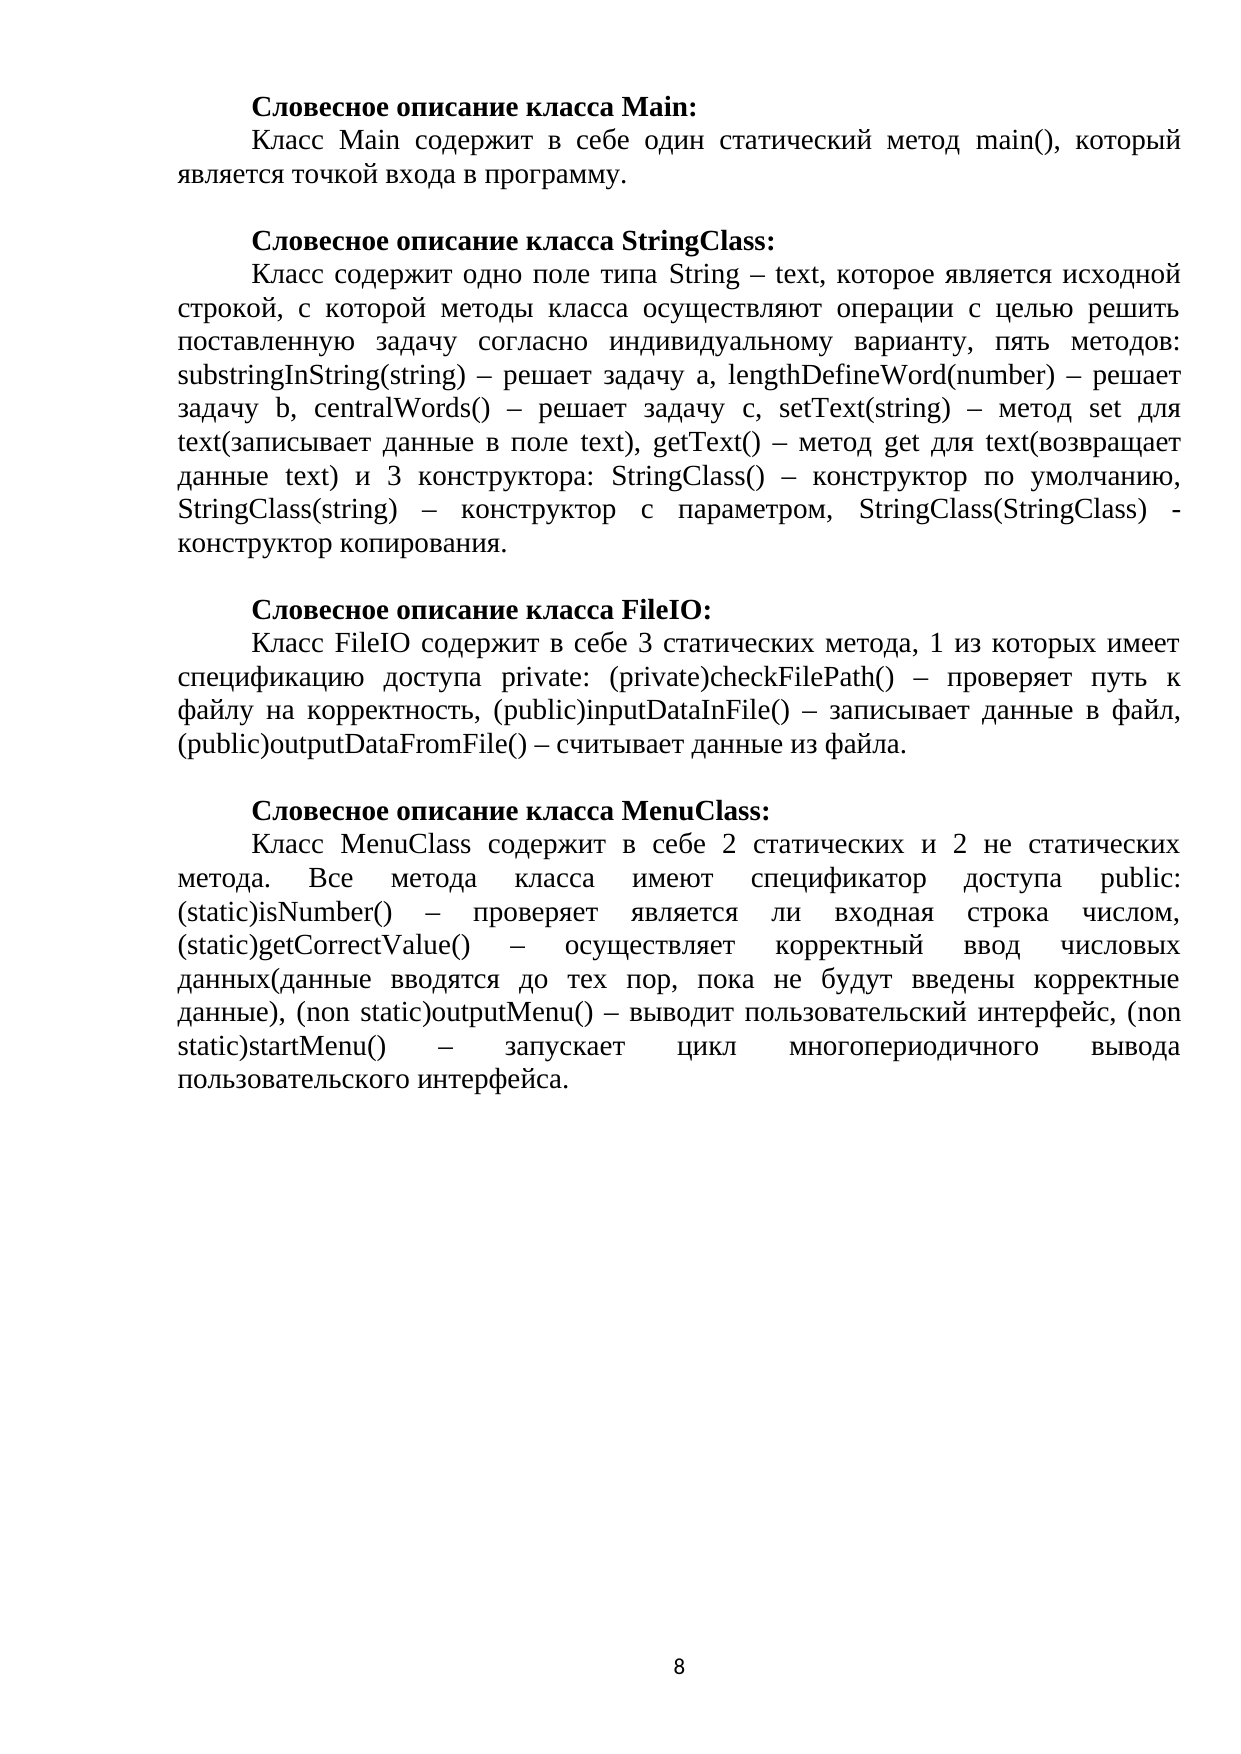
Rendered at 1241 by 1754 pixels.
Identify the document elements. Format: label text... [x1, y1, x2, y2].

text Класс содержит одно поле типа String – text, которое является исходной строкой, с которой методы класса осуществляют операции с целью решить поставленную задачу согласно индивидуальному варианту, пять методов: substringInString(string) – решает задачу a, lengthDefineWord(number) – решает задачу b, centralWords() – решает задачу c, setText(string) – метод set для text(записывает данные в поле text), getText() – метод get для text(возвращает данные text) и 3 конструктора: StringClass() – конструктор по умолчанию, StringClass(string) – конструктор с параметром, StringClass(StringClass) - конструктор копирования. [177, 256, 1181, 558]
text Класс FileIO содержит в себе 3 статических метода, 1 из которых имеет спецификацию доступа private: (private)checkFilePath() – проверяет путь к файлу на корректность, (public)inputDataInFile() – записывает данные в файл, (public)outputDataFromFile() – считывает данные из файла. [177, 625, 1181, 759]
text Словесное описание класса FileIO: [177, 592, 1181, 625]
text Класс Main содержит в себе один статический метод main(), который является точкой входа в программу. [177, 122, 1181, 189]
text Словесное описание класса Main: [177, 89, 1181, 122]
text Словесное описание класса StringClass: [177, 223, 1181, 256]
text Словесное описание класса MenuClass: [177, 793, 1181, 827]
text Класс MenuClass содержит в себе 2 статических и 2 не статических метода. Все метода класса имеют спецификатор доступа public: (static)isNumber() – проверяет является ли входная строка числом, (static)getCorrectValue() – осуществляет корректный ввод числовых данных(данные вводятся до тех пор, пока не будут введены корректные данные), (non static)outputMenu() – выводит пользовательский интерфейс, (non static)startMenu() – запускает цикл многопериодичного вывода пользовательского интерфейса. [177, 827, 1181, 1095]
